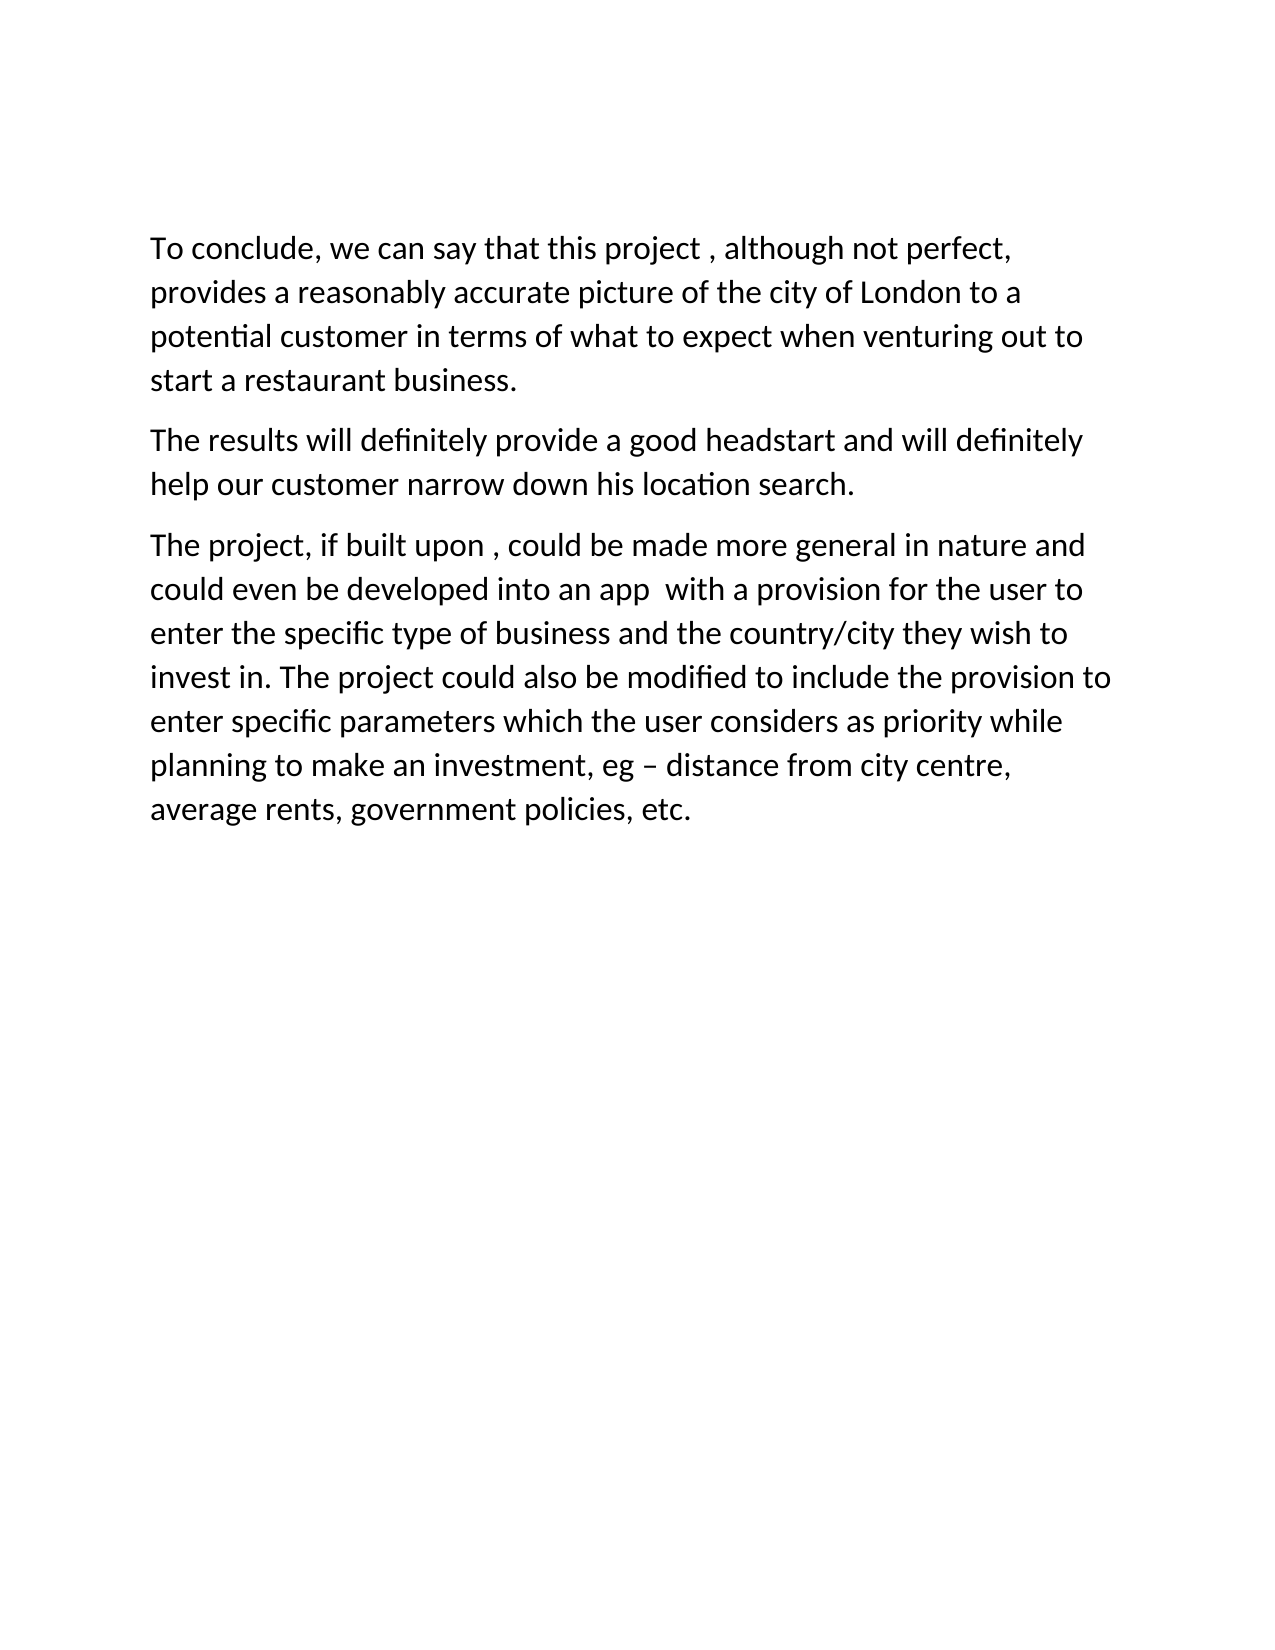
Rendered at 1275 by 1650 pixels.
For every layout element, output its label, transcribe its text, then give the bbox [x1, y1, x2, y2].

text The results will definitely provide a good headstart and will definitely help our customer narrow down his location search. [150, 419, 1125, 504]
text To conclude, we can say that this project , although not perfect, provides a reasonably accurate picture of the city of London to a potential customer in terms of what to expect when venturing out to start a restaurant business. [150, 227, 1125, 399]
text The project, if built upon , could be made more general in nature and could even be developed into an app with a provision for the user to enter the specific type of business and the country/city they wish to invest in. The project could also be modified to include the provision to enter specific parameters which the user considers as priority while planning to make an investment, eg – distance from city centre, average rents, government policies, etc. [150, 524, 1125, 828]
